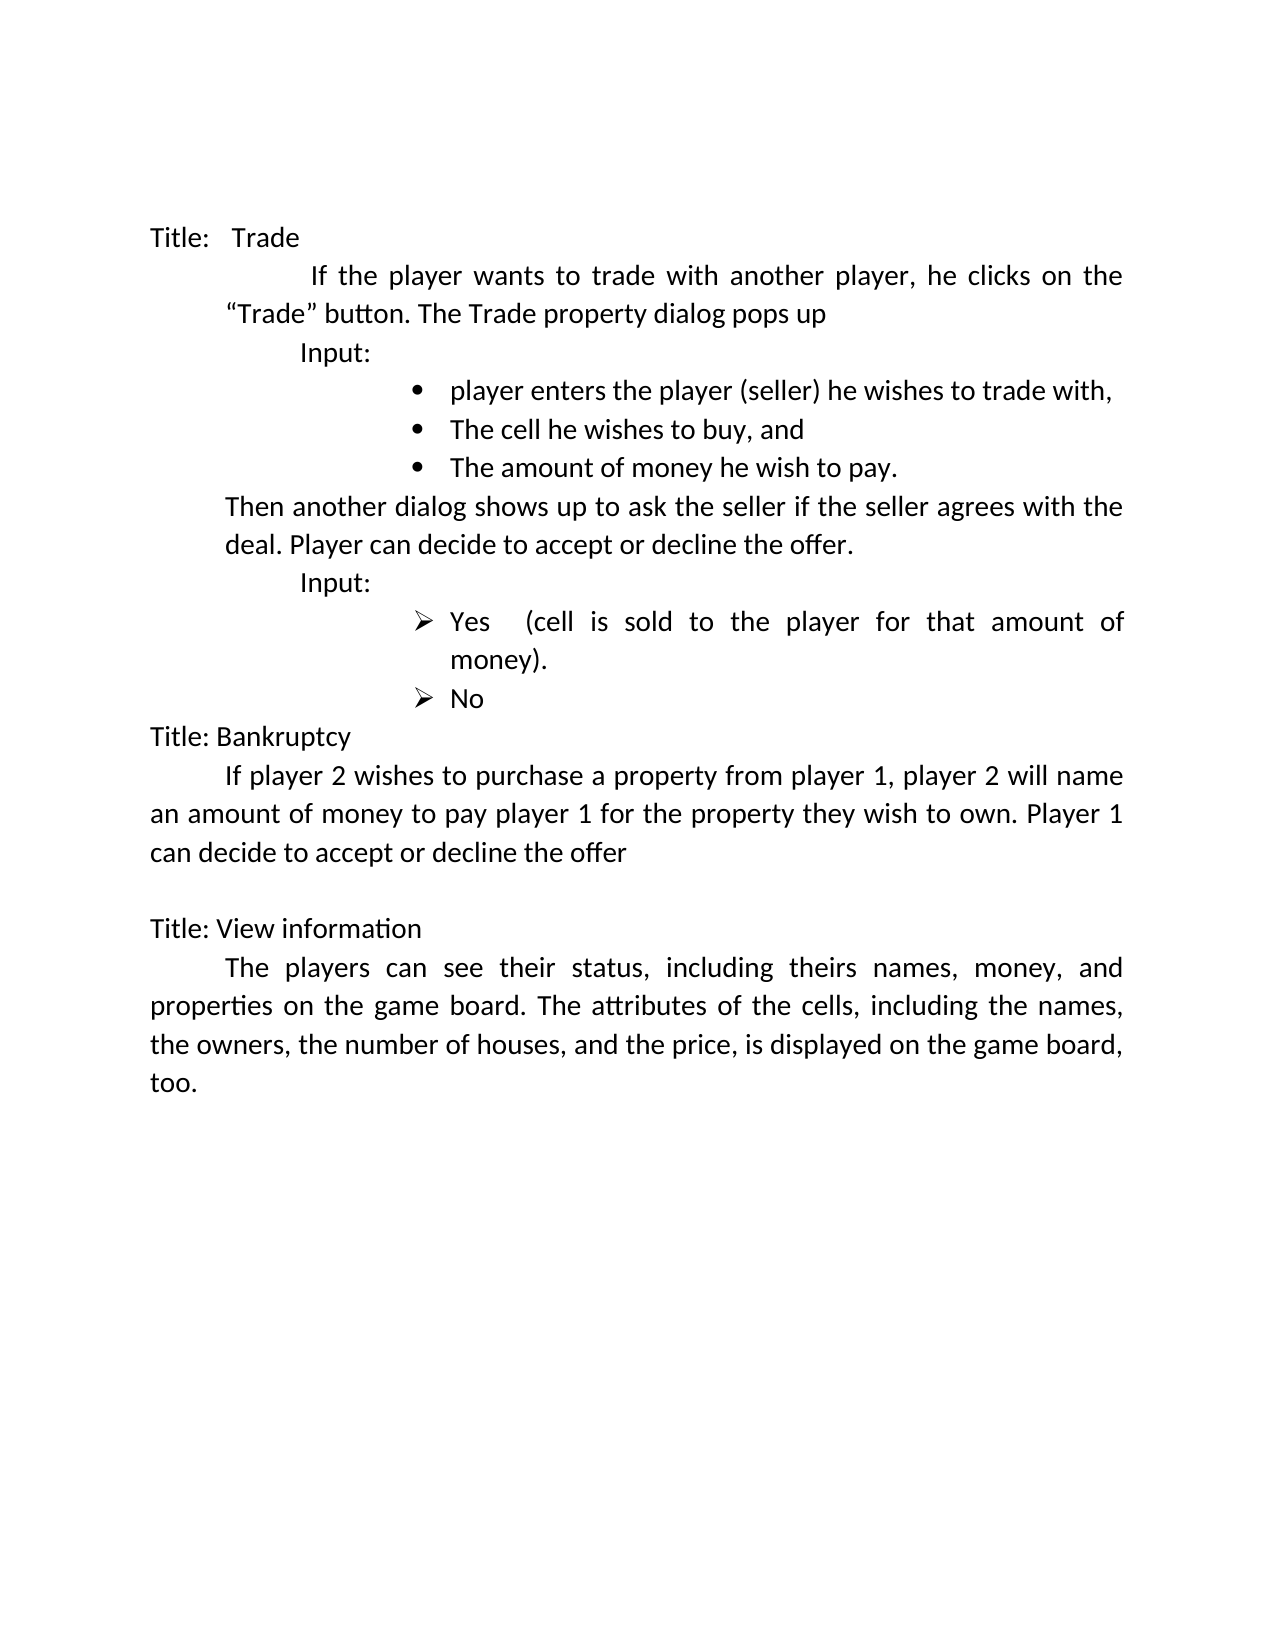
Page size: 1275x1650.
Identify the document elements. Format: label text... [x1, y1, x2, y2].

text If player 2 wishes to purchase a property from player 1, player 2 will name an amount of money to pay player 1 for the property they wish to own. Player 1 can decide to accept or decline the offer [150, 757, 1125, 869]
list Yes (cell is sold to the player for that amount of money). [412, 603, 1125, 677]
text Title: Trade [150, 219, 1125, 254]
list No [412, 680, 1125, 716]
text Input: [225, 334, 1125, 369]
list player enters the player (seller) he wishes to trade with, [412, 372, 1125, 408]
text Title: Bankruptcy [150, 718, 1125, 754]
list The amount of money he wish to pay. [412, 449, 1125, 485]
text If the player wants to trade with another player, he clicks on the “Trade” button. The Trade property dialog pops up [225, 257, 1125, 331]
text Then another dialog shows up to ask the seller if the seller agrees with the deal. Player can decide to accept or decline the offer. [225, 488, 1125, 562]
text Title: View information [150, 911, 1125, 946]
text The players can see their status, including theirs names, money, and properties on the game board. The attributes of the cells, including the names, the owners, the number of houses, and the price, is displayed on the game board, too. [150, 949, 1125, 1100]
text Input: [300, 564, 1125, 600]
list The cell he wishes to buy, and [412, 411, 1125, 446]
